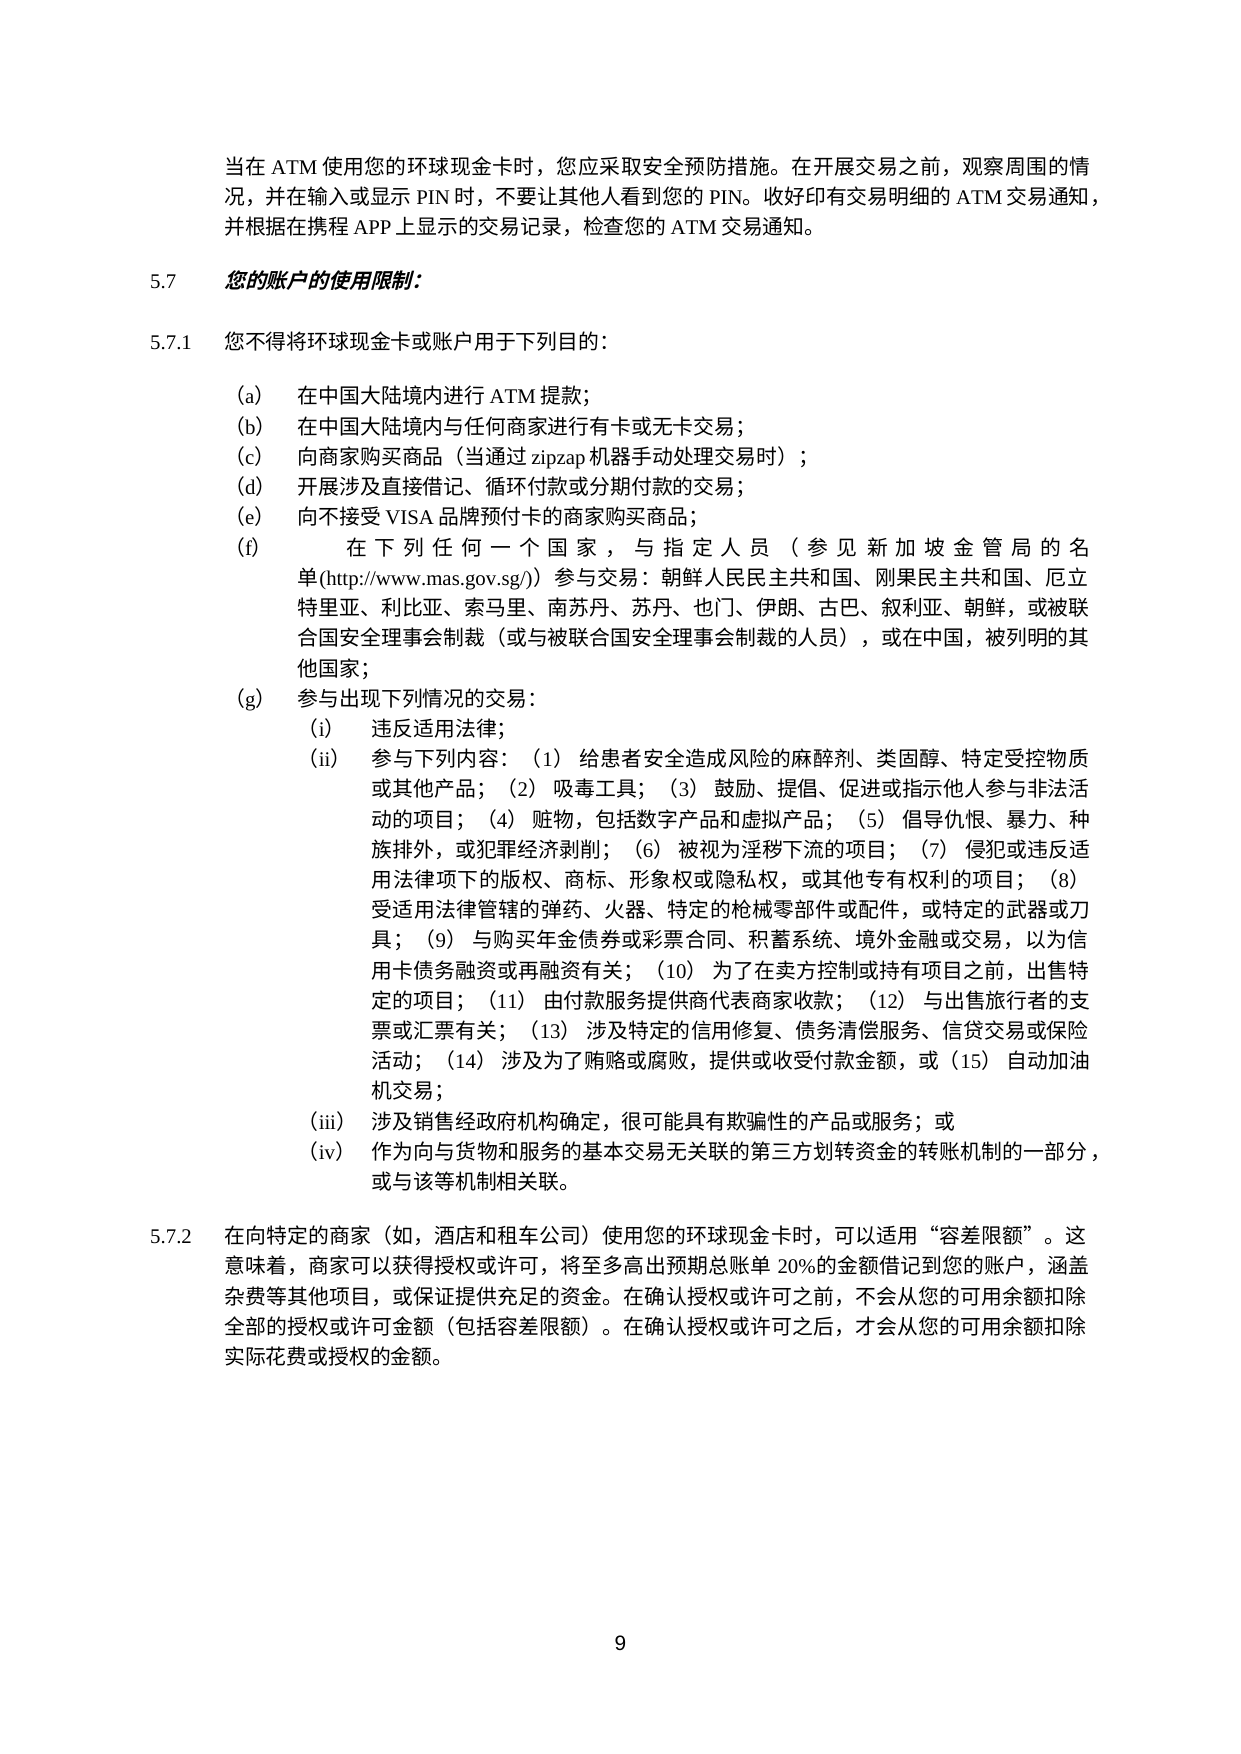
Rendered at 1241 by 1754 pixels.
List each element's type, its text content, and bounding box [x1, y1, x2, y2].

list （g） 参与出现下列情况的交易： [224, 682, 1090, 712]
list 5.7.2 在向特定的商家（如，酒店和租车公司）使用您的环球现金卡时，可以适用“容差限额”。这意味着，商家可以获得授权或许可，将至多高出预期总账单20%的金额借记到您的账户，涵盖杂费等其他项目，或保证提供充足的资金。在确认授权或许可之前，不会从您的可用余额扣除全部的授权或许可金额（包括容差限额）。在确认授权或许可之后，才会从您的可用余额扣除实际花费或授权的金额。 [150, 1219, 1090, 1371]
list （b） 在中国大陆境内与任何商家进行有卡或无卡交易； [224, 410, 1090, 440]
list （i） 违反适用法律； [298, 712, 1090, 742]
list （iv） 作为向与货物和服务的基本交易无关联的第三方划转资金的转账机制的一部分，或与该等机制相关联。 [298, 1135, 1090, 1196]
list （c） 向商家购买商品（当通过zipzap机器手动处理交易时）； [224, 440, 1090, 470]
list （ii） 参与下列内容：（1） 给患者安全造成风险的麻醉剂、类固醇、特定受控物质或其他产品；（2） 吸毒工具；（3） 鼓励、提倡、促进或指示他人参与非法活动的项目；（4） 赃物，包括数字产品和虚拟产品；（5） 倡导仇恨、暴力、种族排外，或犯罪经济剥削；（6） 被视为淫秽下流的项目；（7） 侵犯或违反适用法律项下的版权、商标、形象权或隐私权，或其他专有权利的项目；（8） 受适用法律管辖的弹药、火器、特定的枪械零部件或配件，或特定的武器或刀具；（9） 与购买年金债券或彩票合同、积蓄系统、境外金融或交易，以为信用卡债务融资或再融资有关；（10） 为了在卖方控制或持有项目之前，出售特定的项目；（11） 由付款服务提供商代表商家收款；（12） 与出售旅行者的支票或汇票有关；（13） 涉及特定的信用修复、债务清偿服务、信贷交易或保险活动；（14） 涉及为了贿赂或腐败，提供或收受付款金额，或（15） 自动加油机交易； [298, 742, 1090, 1105]
list 5.7.1 您不得将环球现金卡或账户用于下列目的： [150, 325, 1090, 356]
text 当在ATM使用您的环球现金卡时，您应采取安全预防措施。在开展交易之前，观察周围的情况，并在输入或显示PIN时，不要让其他人看到您的PIN。收好印有交易明细的ATM交易通知，并根据在携程APP上显示的交易记录，检查您的ATM交易通知。 [224, 150, 1090, 241]
list （iii） 涉及销售经政府机构确定，很可能具有欺骗性的产品或服务；或 [298, 1105, 1090, 1135]
list 5.7 您的账户的使用限制： [150, 265, 1090, 295]
list （d） 开展涉及直接借记、循环付款或分期付款的交易； [224, 470, 1090, 501]
list （a） 在中国大陆境内进行ATM提款； [224, 380, 1090, 410]
list （f） 在下列任何一个国家，与指定人员（参见新加坡金管局的名单(http://www.mas.gov.sg/)）参与交易：朝鲜人民民主共和国、刚果民主共和国、厄立特里亚、利比亚、索马里、南苏丹、苏丹、也门、伊朗、古巴、叙利亚、朝鲜，或被联合国安全理事会制裁（或与被联合国安全理事会制裁的人员），或在中国，被列明的其他国家； [224, 531, 1090, 682]
list （e） 向不接受VISA品牌预付卡的商家购买商品； [224, 501, 1090, 531]
